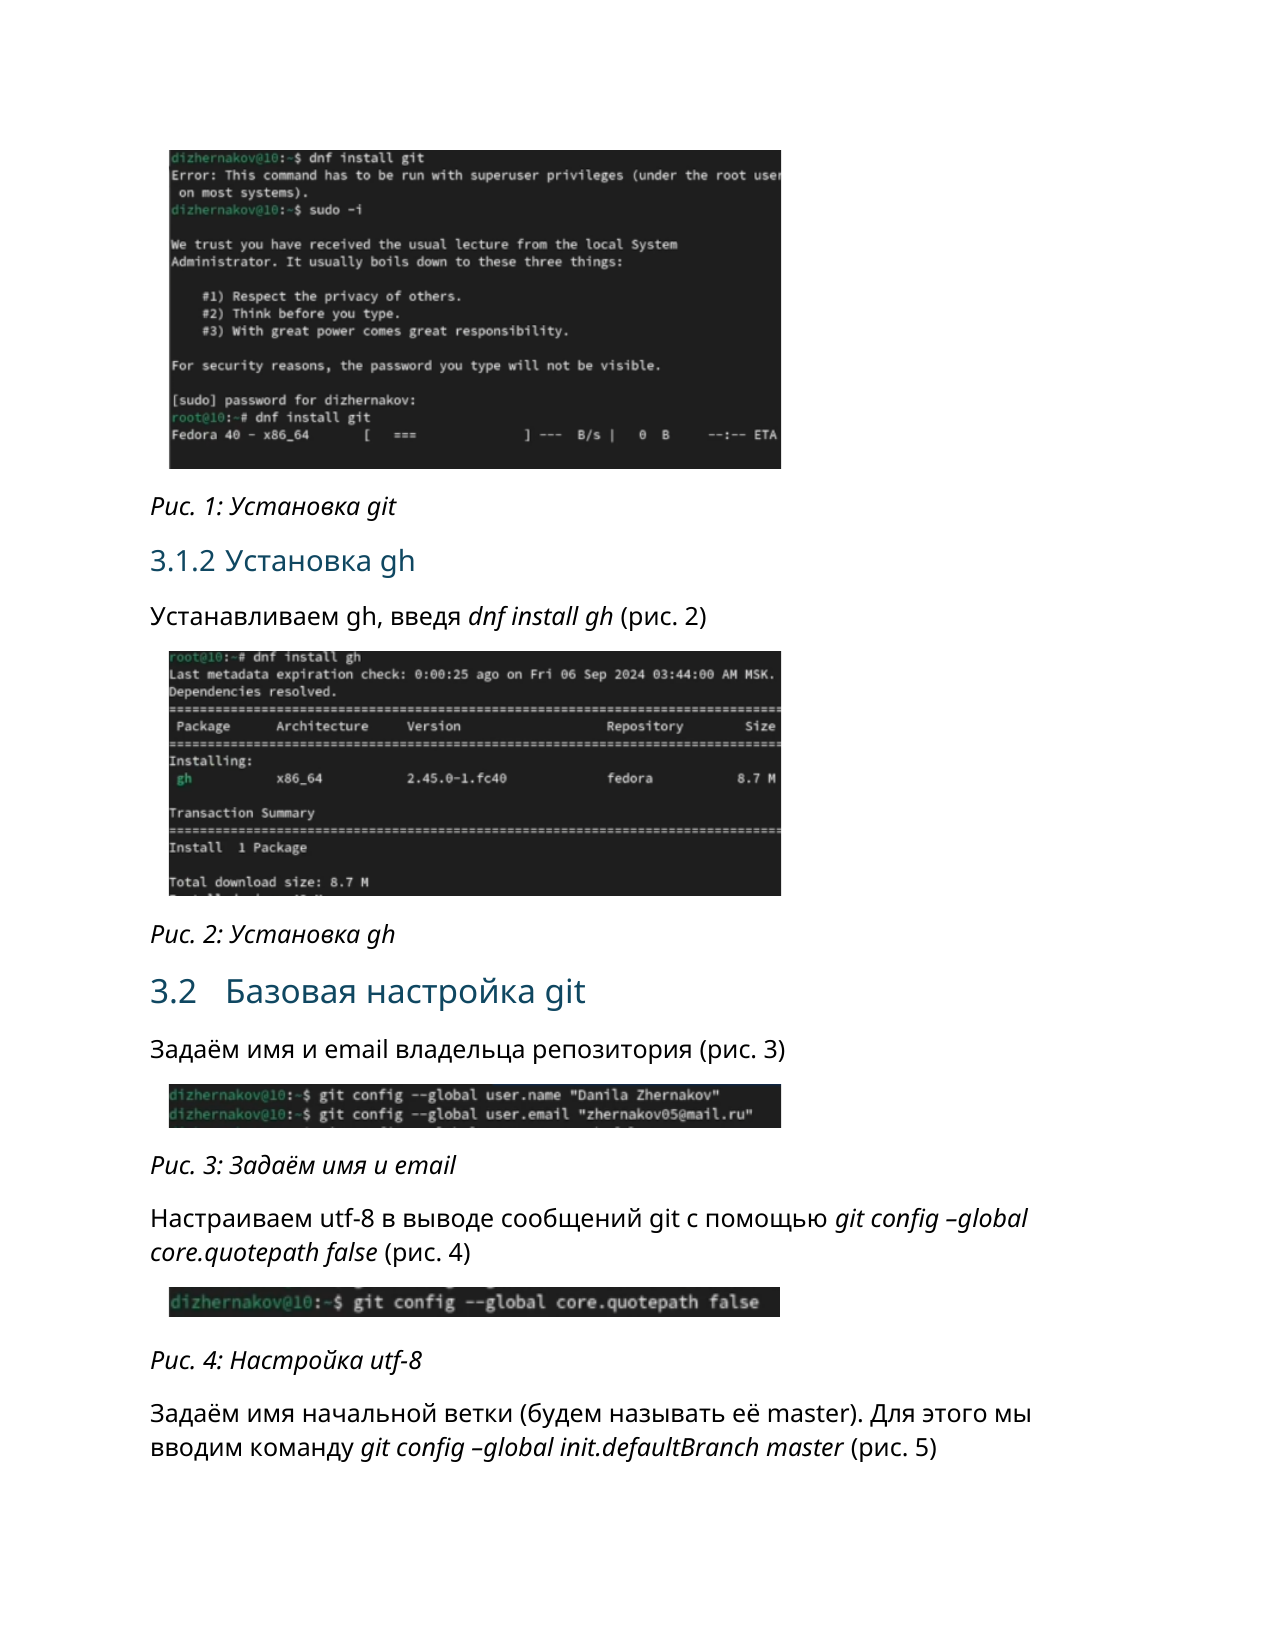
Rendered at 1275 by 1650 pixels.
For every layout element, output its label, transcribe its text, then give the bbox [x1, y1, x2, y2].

text Задаём имя начальной ветки (будем называть её master). Для этого мы вводим команду git config –global init.defaultBranch master (рис. 5) [150, 1395, 1125, 1463]
text Настраиваем utf-8 в выводе сообщений git с помощью git config –global core.quotepath false (рис. 4) [150, 1201, 1125, 1269]
picture [168, 150, 782, 469]
picture [168, 651, 782, 896]
picture [168, 1084, 782, 1128]
text Задаём имя и email владельца репозитория (рис. 3) [150, 1032, 1125, 1066]
picture [168, 1287, 780, 1317]
subtitle 3.2 Базовая настройка git [150, 967, 1125, 1013]
text Устанавливаем gh, введя dnf install gh (рис. 2) [150, 598, 1125, 632]
text Рис. 4: Настройка utf-8 [150, 1343, 1125, 1377]
text Рис. 1: Установка git [150, 489, 1125, 523]
subtitle 3.1.2 Установка gh [150, 540, 1125, 579]
text Рис. 2: Установка gh [150, 917, 1125, 951]
text Рис. 3: Задаём имя и email [150, 1148, 1125, 1182]
